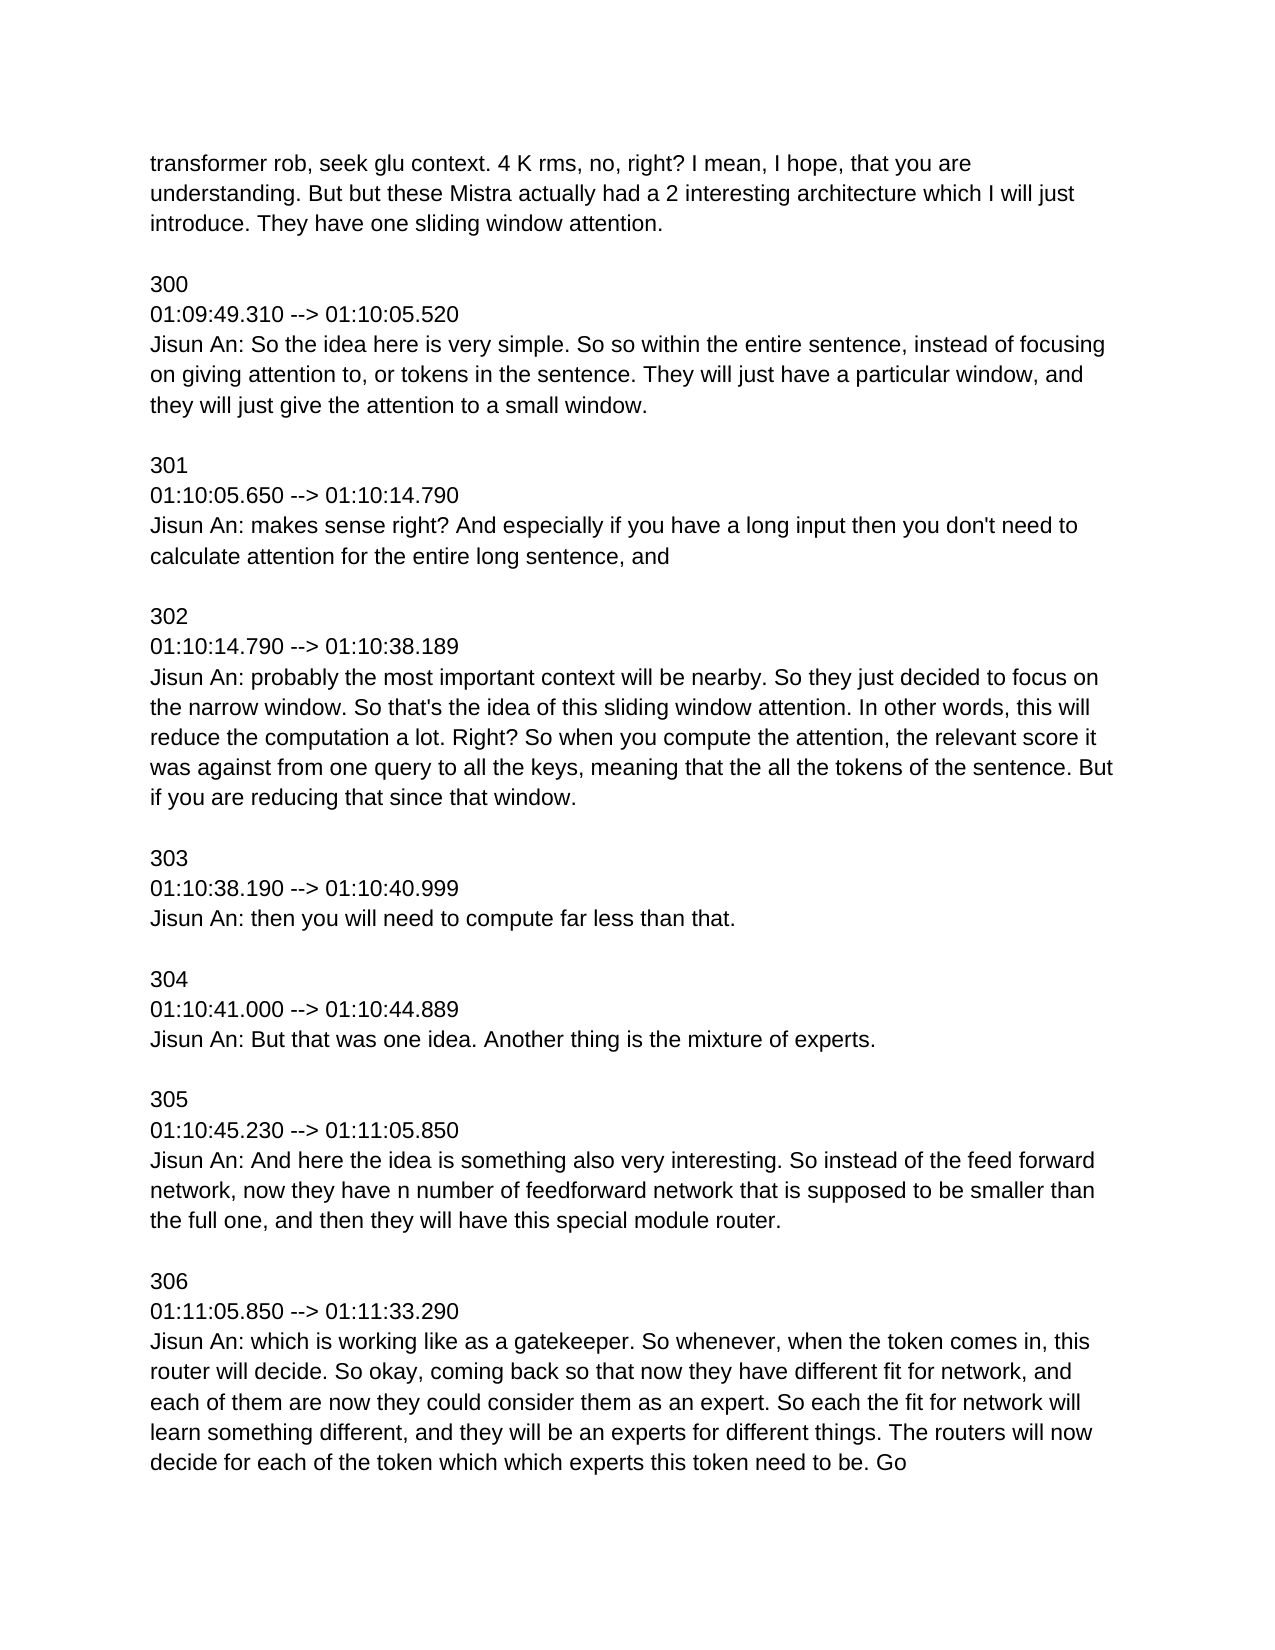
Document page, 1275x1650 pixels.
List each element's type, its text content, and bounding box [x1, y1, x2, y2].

text 01:10:41.000 --> 01:10:44.889 [150, 996, 1125, 1022]
text 01:10:05.650 --> 01:10:14.790 [150, 482, 1125, 509]
text 01:10:38.190 --> 01:10:40.999 [150, 875, 1125, 901]
text Jisun An: which is working like as a gatekeeper. So whenever, when the token comes in, this router will decide. So okay, coming back so that now they have different fit for network, and each of them are now they could consider them as an expert. So each the fit for network will learn something different, and they will be an experts for different things. The routers will now decide for each of the token which which experts this token need to be. Go [150, 1328, 1125, 1475]
text 01:11:05.850 --> 01:11:33.290 [150, 1298, 1125, 1324]
text Jisun An: So the idea here is very simple. So so within the entire sentence, instead of focusing on giving attention to, or tokens in the sentence. They will just have a particular window, and they will just give the attention to a small window. [150, 331, 1125, 418]
text Jisun An: And here the idea is something also very interesting. So instead of the feed forward network, now they have n number of feedforward network that is supposed to be smaller than the full one, and then they will have this special module router. [150, 1147, 1125, 1234]
text 305 [150, 1086, 1125, 1113]
text 302 [150, 603, 1125, 629]
text Jisun An: makes sense right? And especially if you have a long input then you don't need to calculate attention for the entire long sentence, and [150, 512, 1125, 569]
text 01:10:14.790 --> 01:10:38.189 [150, 633, 1125, 660]
text Jisun An: then you will need to compute far less than that. [150, 905, 1125, 932]
text 304 [150, 966, 1125, 992]
text 301 [150, 452, 1125, 478]
text 01:10:45.230 --> 01:11:05.850 [150, 1117, 1125, 1143]
text Jisun An: But that was one idea. Another thing is the mixture of experts. [150, 1026, 1125, 1052]
text 303 [150, 845, 1125, 871]
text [150, 150, 1125, 237]
text 01:09:49.310 --> 01:10:05.520 [150, 301, 1125, 327]
text 306 [150, 1268, 1125, 1294]
text Jisun An: probably the most important context will be nearby. So they just decided to focus on the narrow window. So that's the idea of this sliding window attention. In other words, this will reduce the computation a lot. Right? So when you compute the attention, the relevant score it was against from one query to all the keys, meaning that the all the tokens of the sentence. But if you are reducing that since that window. [150, 663, 1125, 811]
text 300 [150, 271, 1125, 297]
